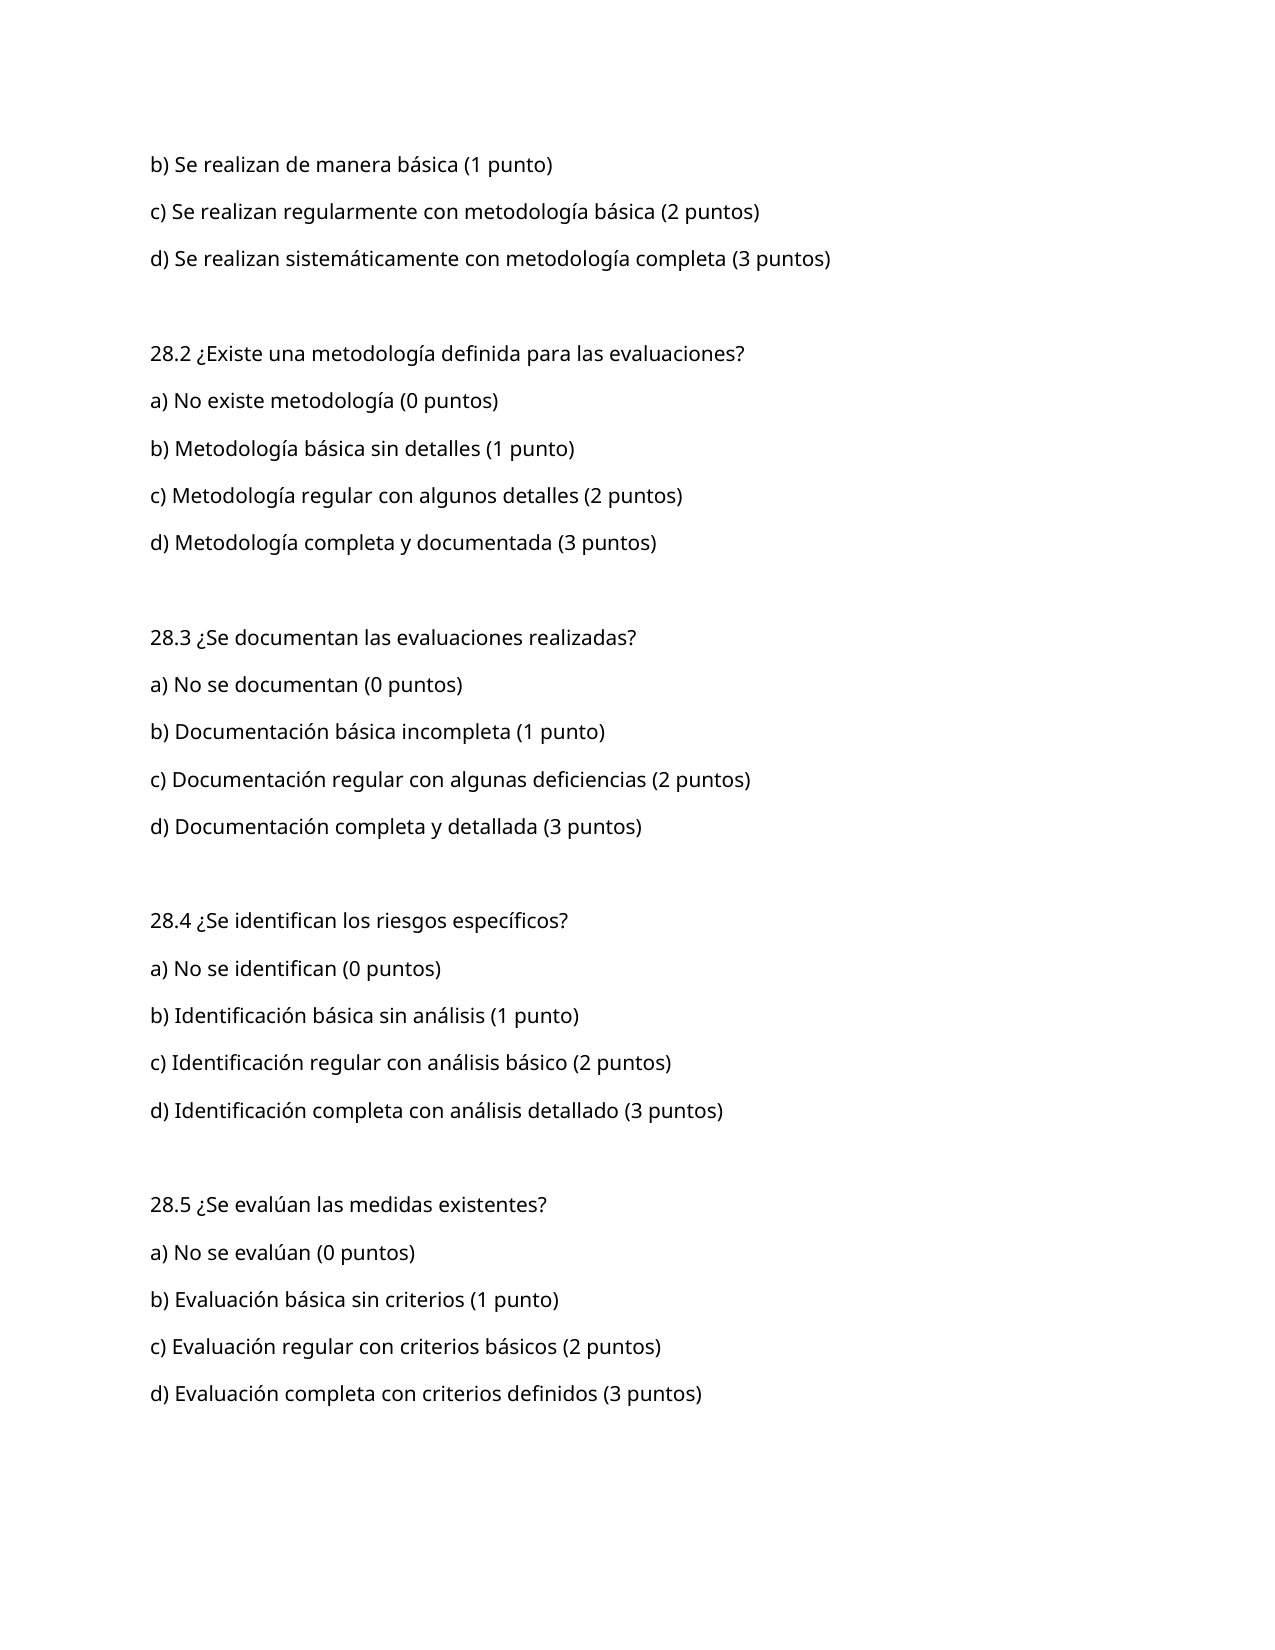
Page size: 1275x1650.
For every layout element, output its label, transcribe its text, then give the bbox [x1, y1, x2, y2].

text c) Documentación regular con algunas deficiencias (2 puntos) [150, 765, 1125, 793]
text b) Evaluación básica sin criterios (1 punto) [150, 1285, 1125, 1313]
text 28.2 ¿Existe una metodología definida para las evaluaciones? [150, 339, 1125, 368]
text c) Evaluación regular con criterios básicos (2 puntos) [150, 1332, 1125, 1361]
text d) Identificación completa con análisis detallado (3 puntos) [150, 1096, 1125, 1124]
text b) Se realizan de manera básica (1 punto) [150, 150, 1125, 178]
text d) Documentación completa y detallada (3 puntos) [150, 812, 1125, 841]
text d) Metodología completa y documentada (3 puntos) [150, 528, 1125, 557]
text b) Identificación básica sin análisis (1 punto) [150, 1001, 1125, 1030]
text 28.5 ¿Se evalúan las medidas existentes? [150, 1190, 1125, 1219]
text 28.3 ¿Se documentan las evaluaciones realizadas? [150, 623, 1125, 651]
text c) Se realizan regularmente con metodología básica (2 puntos) [150, 197, 1125, 226]
text d) Se realizan sistemáticamente con metodología completa (3 puntos) [150, 244, 1125, 273]
text b) Documentación básica incompleta (1 punto) [150, 717, 1125, 746]
text a) No se documentan (0 puntos) [150, 670, 1125, 699]
text a) No existe metodología (0 puntos) [150, 386, 1125, 415]
text a) No se evalúan (0 puntos) [150, 1238, 1125, 1266]
text b) Metodología básica sin detalles (1 punto) [150, 434, 1125, 462]
text a) No se identifican (0 puntos) [150, 954, 1125, 982]
text d) Evaluación completa con criterios definidos (3 puntos) [150, 1379, 1125, 1408]
text c) Identificación regular con análisis básico (2 puntos) [150, 1048, 1125, 1077]
text 28.4 ¿Se identifican los riesgos específicos? [150, 907, 1125, 935]
text c) Metodología regular con algunos detalles (2 puntos) [150, 481, 1125, 509]
